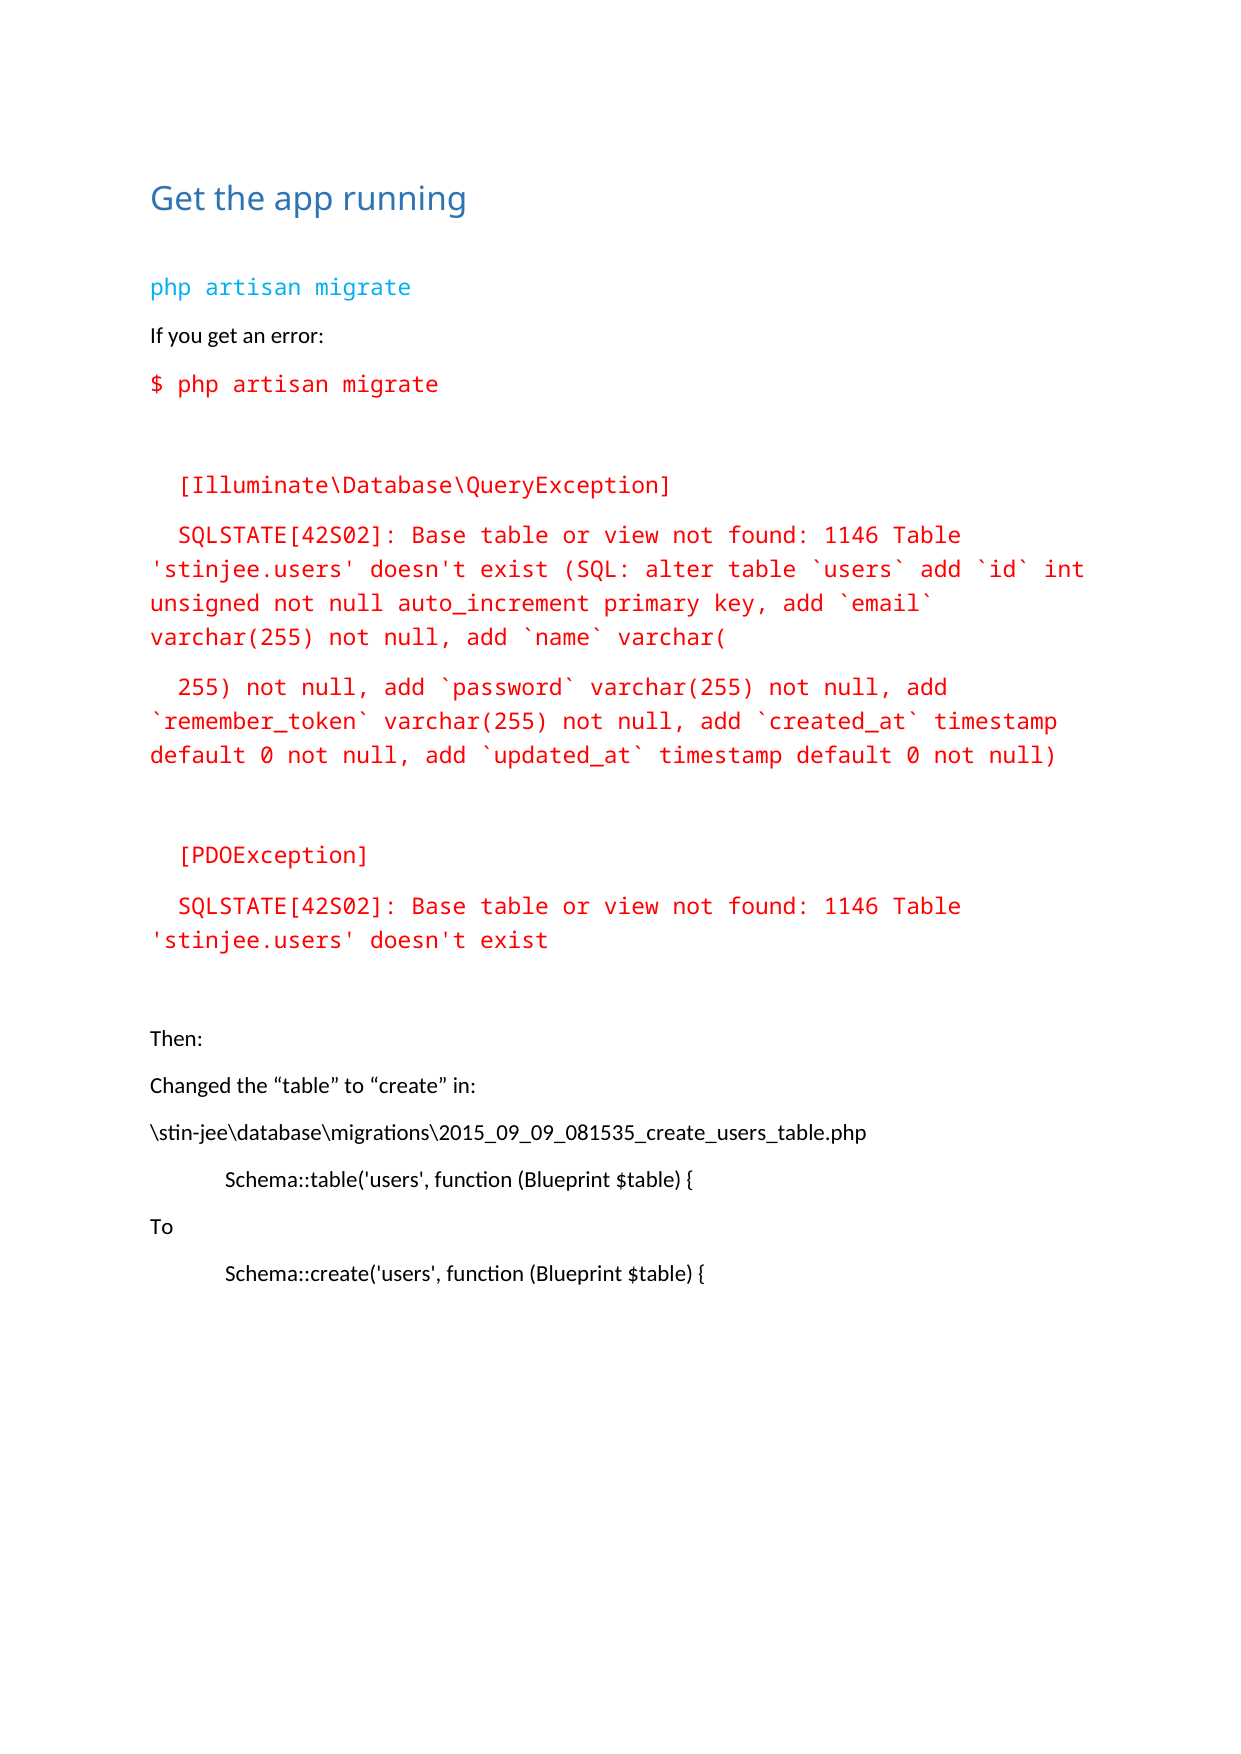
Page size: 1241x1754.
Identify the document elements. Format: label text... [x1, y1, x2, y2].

text Then: [150, 1024, 1090, 1052]
text SQLSTATE[42S02]: Base table or view not found: 1146 Table 'stinjee.users' doesn't exist [150, 890, 1090, 955]
text Changed the “table” to “create” in: [150, 1071, 1090, 1099]
text To [150, 1212, 1090, 1240]
text If you get an error: [150, 321, 1090, 349]
text php artisan migrate [150, 271, 1090, 302]
text SQLSTATE[42S02]: Base table or view not found: 1146 Table 'stinjee.users' doesn't exist (SQL: alter table `users` add `id` int unsigned not null auto_increment primary key, add `email` varchar(255) not null, add `name` varchar( [150, 519, 1090, 652]
subtitle Get the app running [150, 175, 1090, 220]
text Schema::create('users', function (Blueprint $table) { [150, 1259, 1090, 1287]
text $ php artisan migrate [150, 368, 1090, 399]
text \stin-jee\database\migrations\2015_09_09_081535_create_users_table.php [150, 1118, 1090, 1146]
text 255) not null, add `password` varchar(255) not null, add `remember_token` varchar(255) not null, add `created_at` timestamp default 0 not null, add `updated_at` timestamp default 0 not null) [150, 671, 1090, 770]
text [PDOException] [150, 839, 1090, 871]
text Schema::table('users', function (Blueprint $table) { [150, 1165, 1090, 1193]
text [Illuminate\Database\QueryException] [150, 469, 1090, 500]
